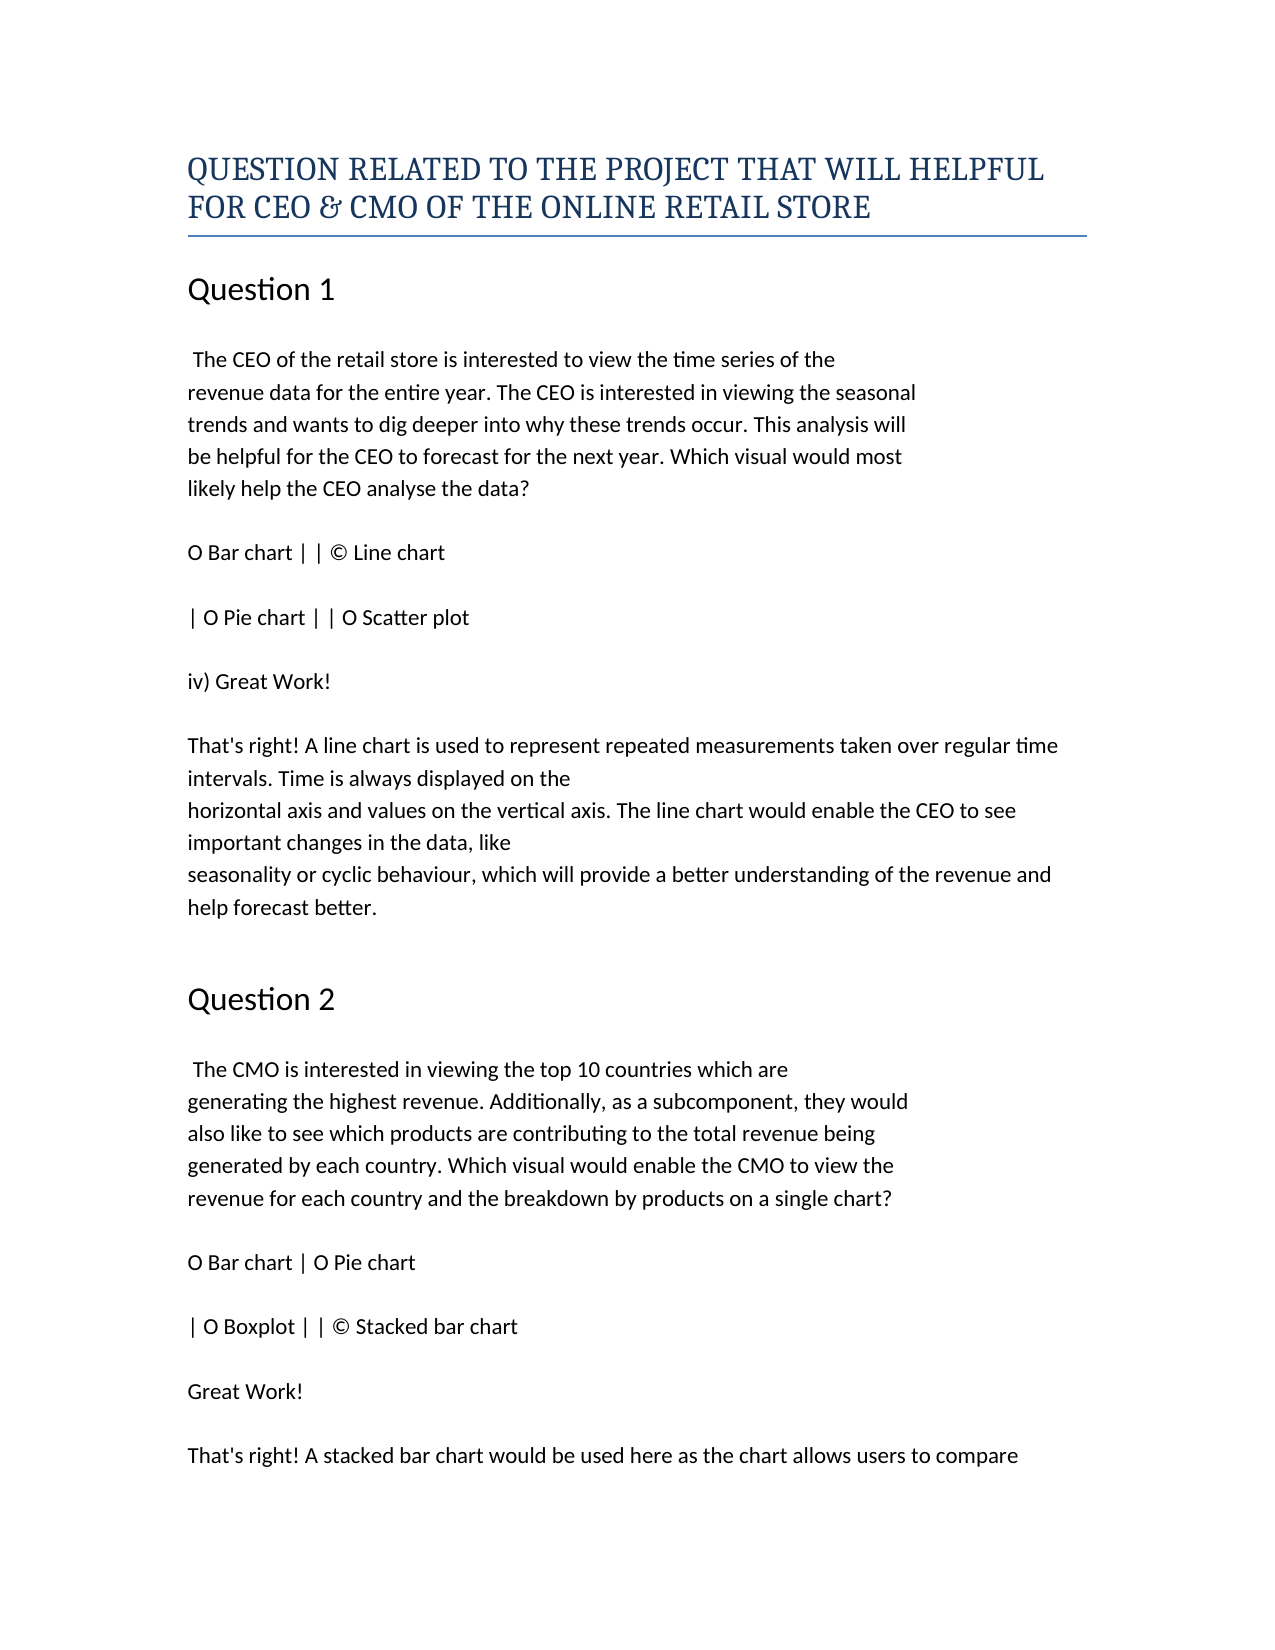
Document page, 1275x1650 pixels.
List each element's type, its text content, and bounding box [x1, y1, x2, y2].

text Question 1 The CEO of the retail store is interested to view the time series of the revenue data for the entire year. The CEO is interested in viewing the seasonal trends and wants to dig deeper into why these trends occur. This analysis will be helpful for the CEO to forecast for the next year. Which visual would most likely help the CEO analyse the data? O Bar chart | | © Line chart | O Pie chart | | O Scatter plot iv) Great Work! That's right! A line chart is used to represent repeated measurements taken over regular time intervals. Time is always displayed on the horizontal axis and values on the vertical axis. The line chart would enable the CEO to see important changes in the data, like seasonality or cyclic behaviour, which will provide a better understanding of the revenue and help forecast better. [187, 268, 1087, 953]
title QUESTION RELATED TO THE PROJECT THAT WILL HELPFUL FOR CEO & CMO OF THE ONLINE RETAIL STORE [187, 150, 1087, 237]
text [187, 978, 1087, 1469]
